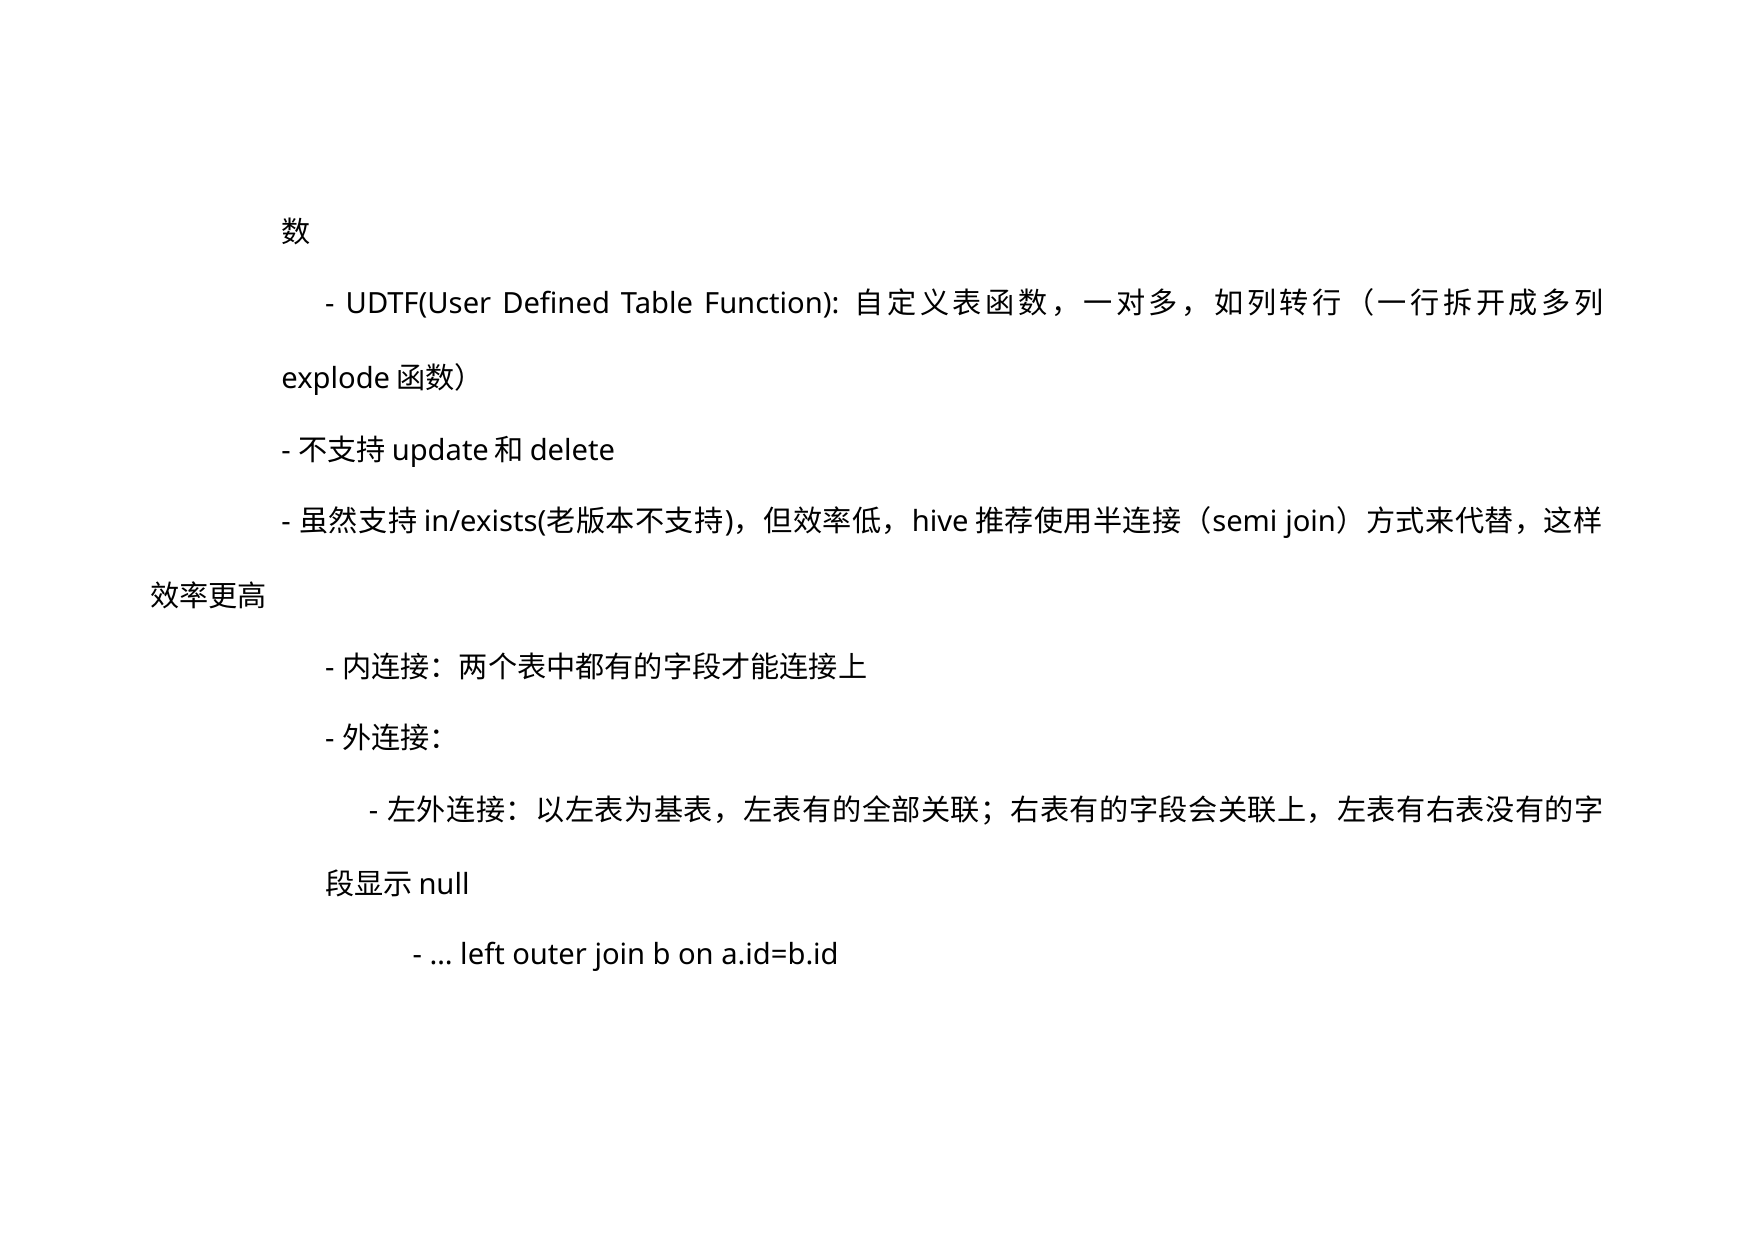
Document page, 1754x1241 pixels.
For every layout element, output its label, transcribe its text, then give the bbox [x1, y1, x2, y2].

text - 内连接：两个表中都有的字段才能连接上 [150, 632, 1604, 697]
text - 左外连接：以左表为基表，左表有的全部关联；右表有的字段会关联上，左表有右表没有的字段显示null [325, 775, 1604, 914]
text - 不支持update和delete [150, 415, 1604, 480]
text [281, 198, 1604, 263]
text - UDTF(User Defined Table Function): 自定义表函数，一对多，如列转行（一行拆开成多列explode函数） [281, 269, 1604, 408]
text - 虽然支持in/exists(老版本不支持)，但效率低，hive推荐使用半连接（semi join）方式来代替，这样效率更高 [150, 486, 1604, 626]
text - … left outer join b on a.id=b.id [325, 921, 1604, 986]
text - 外连接： [150, 703, 1604, 768]
